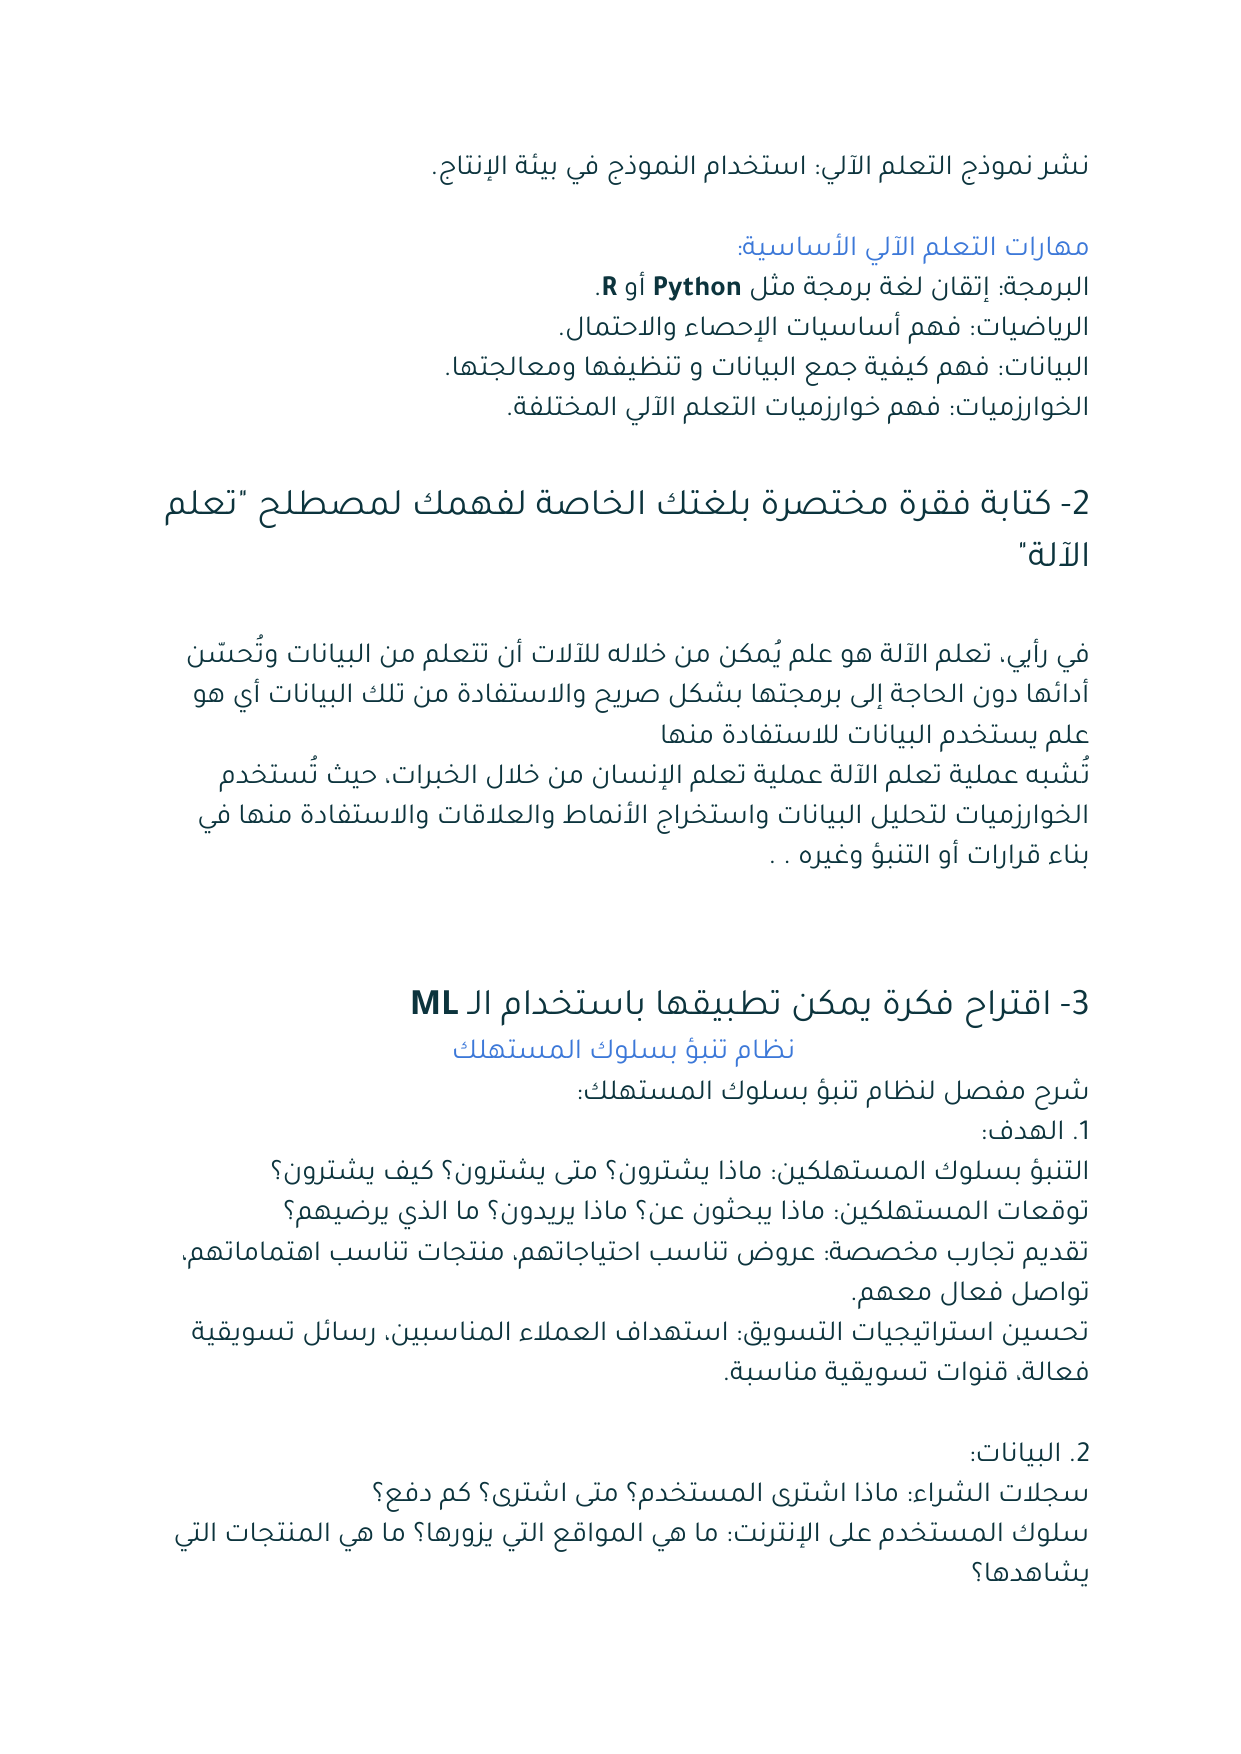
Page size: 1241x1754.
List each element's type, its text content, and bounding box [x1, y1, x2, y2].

text 1. الهدف: [150, 1115, 1090, 1150]
text تحسين استراتيجيات التسويق: استهداف العملاء المناسبين، رسائل تسويقية فعالة، قنوات تسويقية مناسبة. [150, 1316, 1090, 1391]
text توقعات المستهلكين: ماذا يبحثون عن؟ ماذا يريدون؟ ما الذي يرضيهم؟ [150, 1195, 1090, 1230]
text شرح مفصل لنظام تنبؤ بسلوك المستهلك: [150, 1074, 1090, 1109]
text سلوك المستخدم على الإنترنت: ما هي المواقع التي يزورها؟ ما هي المنتجات التي يشاهدها؟ [150, 1517, 1090, 1592]
text نظام تنبؤ بسلوك المستهلك [150, 1034, 1090, 1069]
text البرمجة: إتقان لغة برمجة مثل Python أو R. [150, 271, 1090, 306]
text الخوارزميات: فهم خوارزميات التعلم الآلي المختلفة. [150, 391, 1090, 426]
text التنبؤ بسلوك المستهلكين: ماذا يشترون؟ متى يشترون؟ كيف يشترون؟ [150, 1155, 1090, 1190]
text مهارات التعلم الآلي الأساسية: [150, 230, 1090, 265]
text 2- كتابة فقرة مختصرة بلغتك الخاصة لفهمك لمصطلح "تعلم الآلة" [150, 483, 1090, 580]
text في رأيي، تعلم الآلة هو علم يُمكن من خلاله للآلات أن تتعلم من البيانات وتُحسّن أدائها دون الحاجة إلى برمجتها بشكل صريح والاستفادة من تلك البيانات أي هو علم يستخدم البيانات للاستفادة منها [150, 638, 1090, 753]
text الرياضيات: فهم أساسيات الإحصاء والاحتمال. [150, 311, 1090, 346]
text نشر نموذج التعلم الآلي: استخدام النموذج في بيئة الإنتاج. [150, 150, 1090, 185]
text 3- اقتراح فكرة يمكن تطبيقها باستخدام الـ ML [150, 983, 1090, 1028]
text تُشبه عملية تعلم الآلة عملية تعلم الإنسان من خلال الخبرات، حيث تُستخدم الخوارزميات لتحليل البيانات واستخراج الأنماط والعلاقات والاستفادة منها في بناء قرارات أو التنبؤ وغيره . . [150, 759, 1090, 874]
text البيانات: فهم كيفية جمع البيانات و تنظيفها ومعالجتها. [150, 351, 1090, 386]
text سجلات الشراء: ماذا اشترى المستخدم؟ متى اشترى؟ كم دفع؟ [150, 1477, 1090, 1512]
text 2. البيانات: [150, 1436, 1090, 1471]
text تقديم تجارب مخصصة: عروض تناسب احتياجاتهم، منتجات تناسب اهتماماتهم، تواصل فعال معهم. [150, 1235, 1090, 1311]
